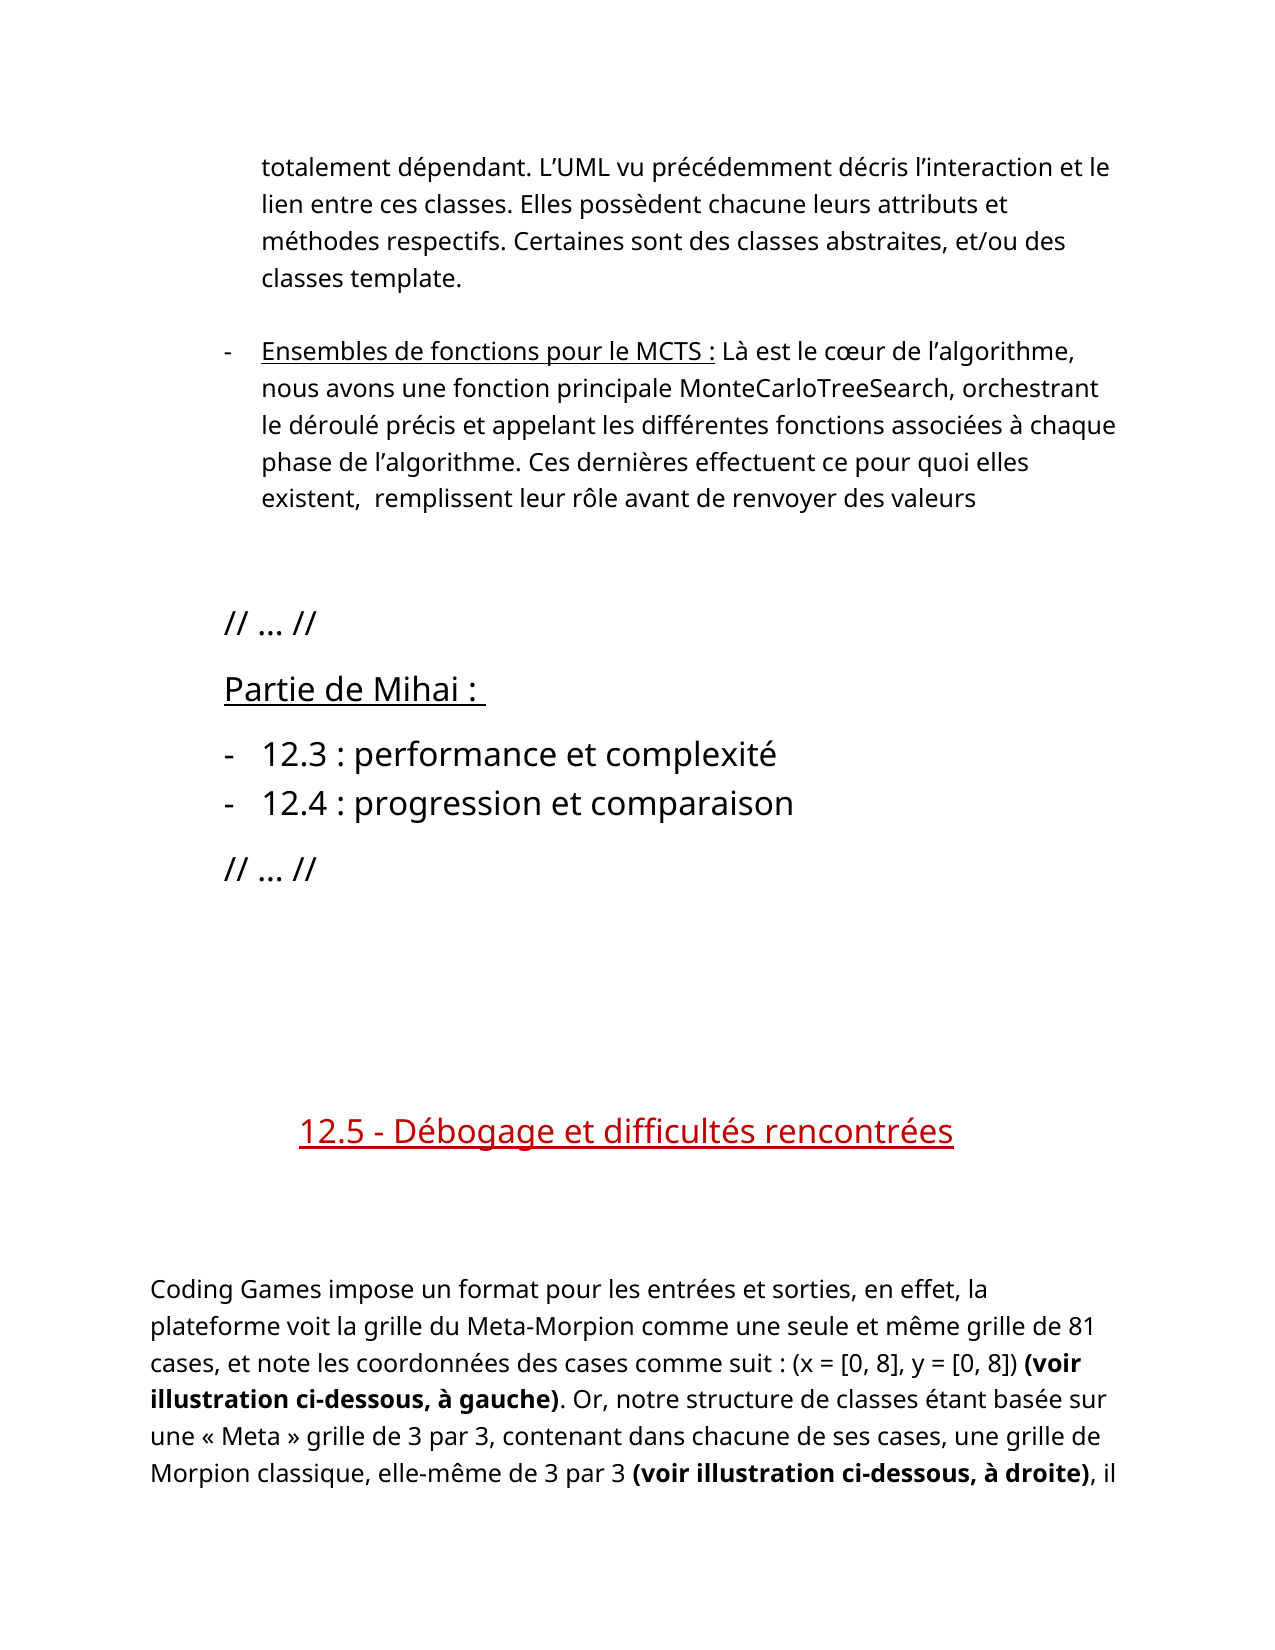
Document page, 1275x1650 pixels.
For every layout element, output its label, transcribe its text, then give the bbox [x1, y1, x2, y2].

list Ensembles de fonctions pour le MCTS : Là est le cœur de l’algorithme, nous avons une fonction principale MonteCarloTreeSearch, orchestrant le déroulé précis et appelant les différentes fonctions associées à chaque phase de l’algorithme. Ces dernières effectuent ce pour quoi elles existent, remplissent leur rôle avant de renvoyer des valeurs [224, 334, 1125, 515]
text // … // [187, 846, 1125, 891]
text Partie de Mihai : [187, 666, 1125, 711]
list 12.5 - Débogage et difficultés rencontrées [299, 1108, 1125, 1154]
text // … // [187, 600, 1125, 645]
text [150, 1272, 1125, 1490]
list 12.4 : progression et comparaison [224, 780, 1125, 826]
list 12.3 : performance et complexité [224, 731, 1125, 777]
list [224, 150, 1125, 294]
